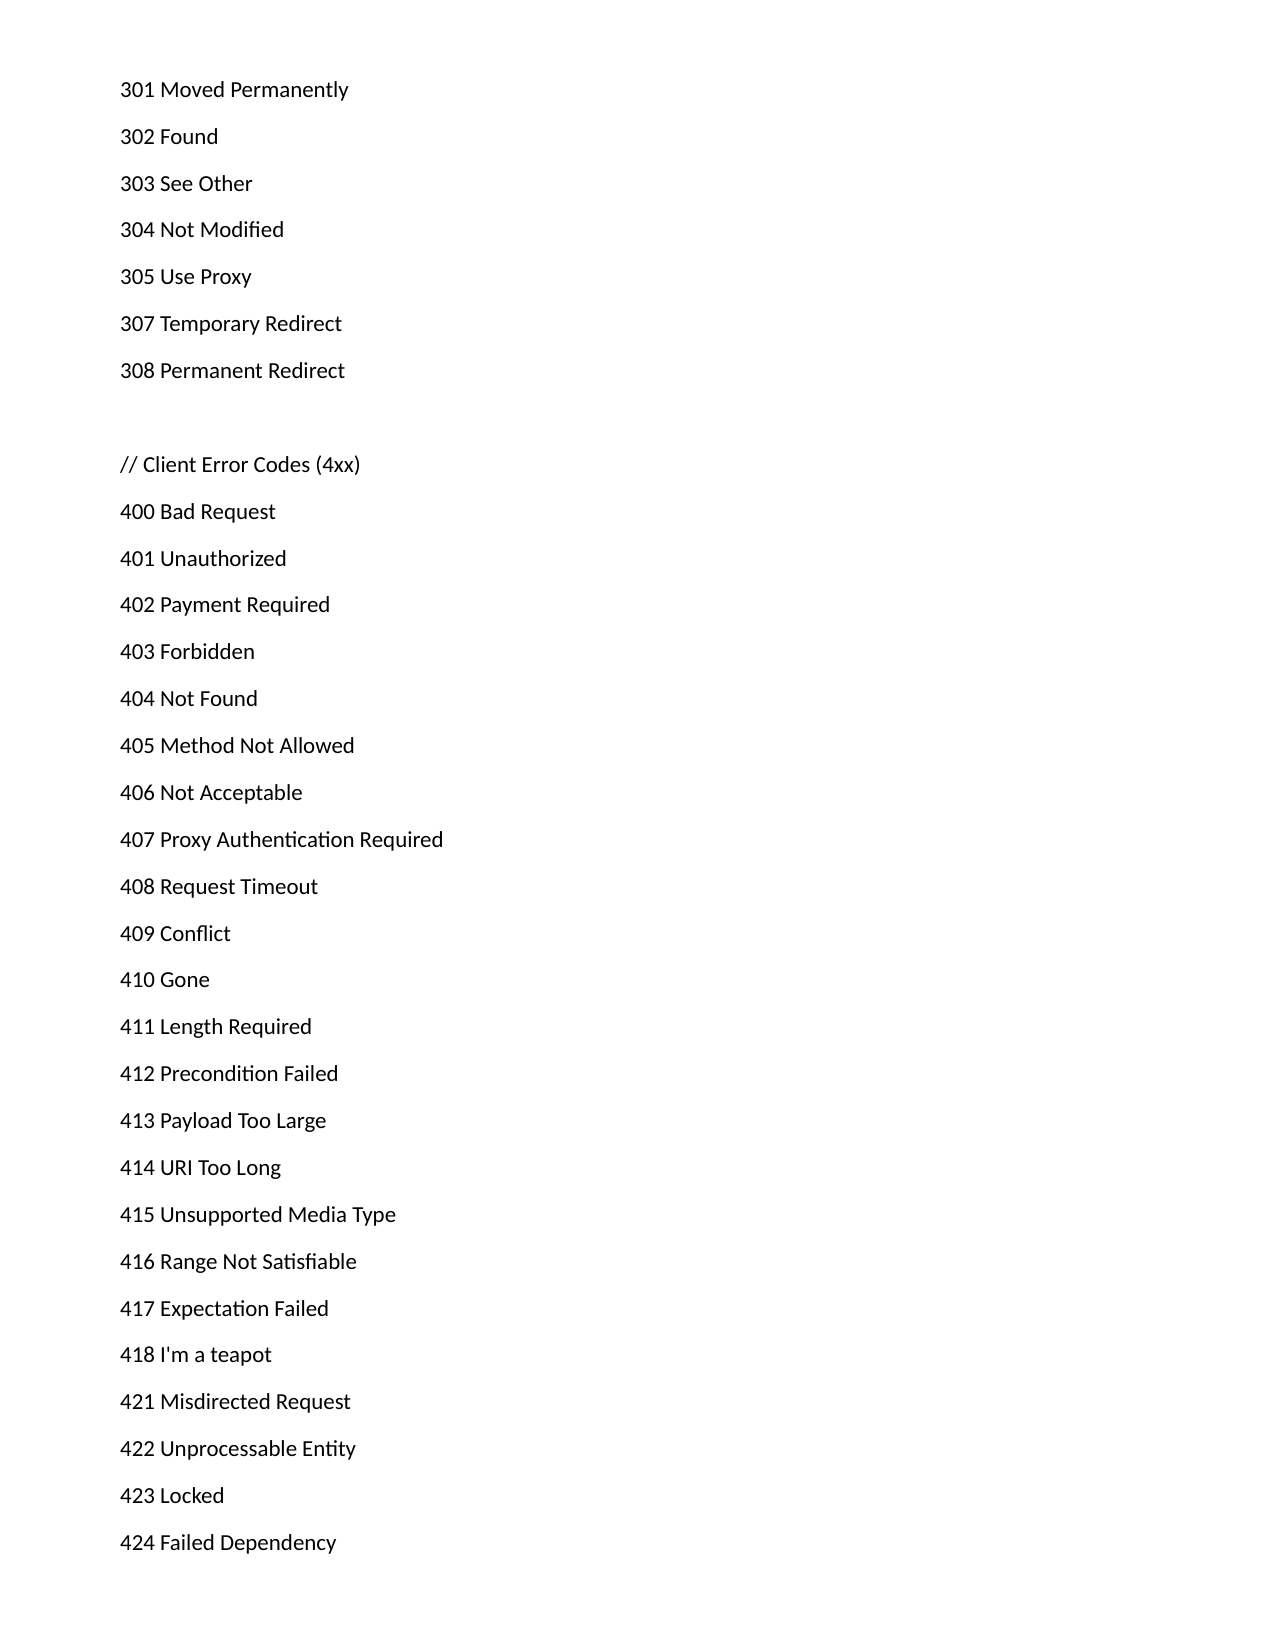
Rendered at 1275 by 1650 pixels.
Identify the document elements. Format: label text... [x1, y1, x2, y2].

text 404 Not Found [120, 684, 1155, 712]
text 304 Not Modified [120, 216, 1155, 244]
text 422 Unprocessable Entity [120, 1434, 1155, 1462]
text 305 Use Proxy [120, 262, 1155, 291]
text 415 Unsupported Media Type [120, 1200, 1155, 1228]
text 418 I'm a teapot [120, 1341, 1155, 1369]
text 421 Misdirected Request [120, 1387, 1155, 1416]
text 400 Bad Request [120, 497, 1155, 525]
text 301 Moved Permanently [120, 75, 1155, 103]
text // Client Error Codes (4xx) [120, 450, 1155, 478]
text 409 Conflict [120, 919, 1155, 947]
text 410 Gone [120, 966, 1155, 994]
text 411 Length Required [120, 1012, 1155, 1041]
text 405 Method Not Allowed [120, 731, 1155, 759]
text 406 Not Acceptable [120, 778, 1155, 806]
text 417 Expectation Failed [120, 1294, 1155, 1322]
text 412 Precondition Failed [120, 1059, 1155, 1087]
text 424 Failed Dependency [120, 1528, 1155, 1556]
text 302 Found [120, 122, 1155, 150]
text 407 Proxy Authentication Required [120, 825, 1155, 853]
text 403 Forbidden [120, 637, 1155, 666]
text 303 See Other [120, 169, 1155, 197]
text 402 Payment Required [120, 591, 1155, 619]
text 413 Payload Too Large [120, 1106, 1155, 1134]
text 307 Temporary Redirect [120, 309, 1155, 337]
text 408 Request Timeout [120, 872, 1155, 900]
text 416 Range Not Satisfiable [120, 1247, 1155, 1275]
text 401 Unauthorized [120, 544, 1155, 572]
text 308 Permanent Redirect [120, 356, 1155, 384]
text 414 URI Too Long [120, 1153, 1155, 1181]
text 423 Locked [120, 1481, 1155, 1509]
